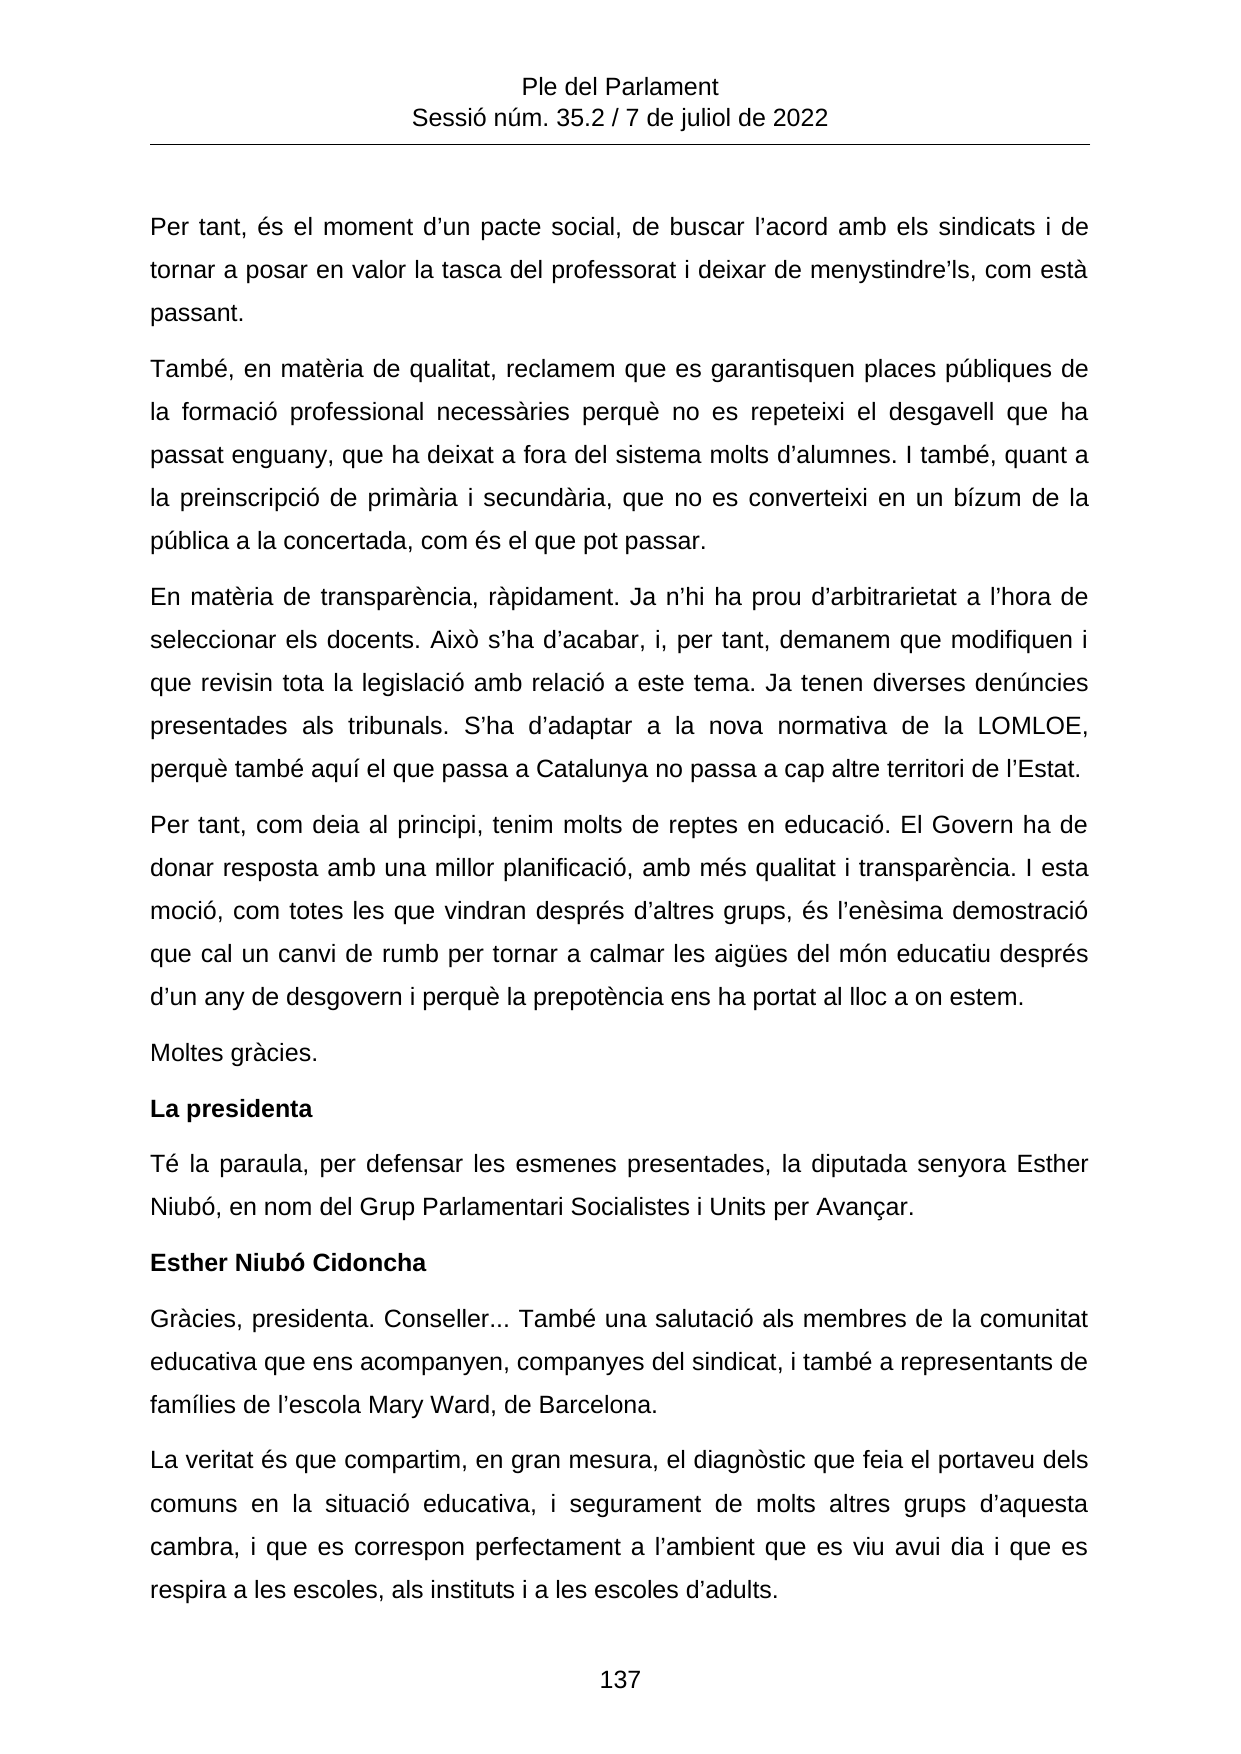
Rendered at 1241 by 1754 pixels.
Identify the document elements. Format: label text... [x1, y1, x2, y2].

text Per tant, com deia al principi, tenim molts de reptes en educació. El Govern ha de donar resposta amb una millor planificació, amb més qualitat i transparència. I esta moció, com totes les que vindran després d’altres grups, és l’enèsima demostració que cal un canvi de rumb per tornar a calmar les aigües del món educatiu després d’un any de desgovern i perquè la prepotència ens ha portat al lloc a on estem. [150, 810, 1090, 1011]
text La presidenta [150, 1094, 1090, 1122]
text Gràcies, presidenta. Conseller... També una salutació als membres de la comunitat educativa que ens acompanyen, companyes del sindicat, i també a representants de famílies de l’escola Mary Ward, de Barcelona. [150, 1304, 1090, 1419]
text Per tant, és el moment d’un pacte social, de buscar l’acord amb els sindicats i de tornar a posar en valor la tasca del professorat i deixar de menystindre’ls, com està passant. [150, 212, 1090, 327]
text Moltes gràcies. [150, 1038, 1090, 1067]
text Esther Niubó Cidoncha [150, 1248, 1090, 1277]
text Té la paraula, per defensar les esmenes presentades, la diputada senyora Esther Niubó, en nom del Grup Parlamentari Socialistes i Units per Avançar. [150, 1149, 1090, 1221]
text La veritat és que compartim, en gran mesura, el diagnòstic que feia el portaveu dels comuns en la situació educativa, i segurament de molts altres grups d’aquesta cambra, i que es correspon perfectament a l’ambient que es viu avui dia i que es respira a les escoles, als instituts i a les escoles d’adults. [150, 1446, 1090, 1604]
text També, en matèria de qualitat, reclamem que es garantisquen places públiques de la formació professional necessàries perquè no es repeteixi el desgavell que ha passat enguany, que ha deixat a fora del sistema molts d’alumnes. I també, quant a la preinscripció de primària i secundària, que no es converteixi en un bízum de la pública a la concertada, com és el que pot passar. [150, 354, 1090, 555]
text En matèria de transparència, ràpidament. Ja n’hi ha prou d’arbitrarietat a l’hora de seleccionar els docents. Això s’ha d’acabar, i, per tant, demanem que modifiquen i que revisin tota la legislació amb relació a este tema. Ja tenen diverses denúncies presentades als tribunals. S’ha d’adaptar a la nova normativa de la LOMLOE, perquè també aquí el que passa a Catalunya no passa a cap altre territori de l’Estat. [150, 582, 1090, 783]
